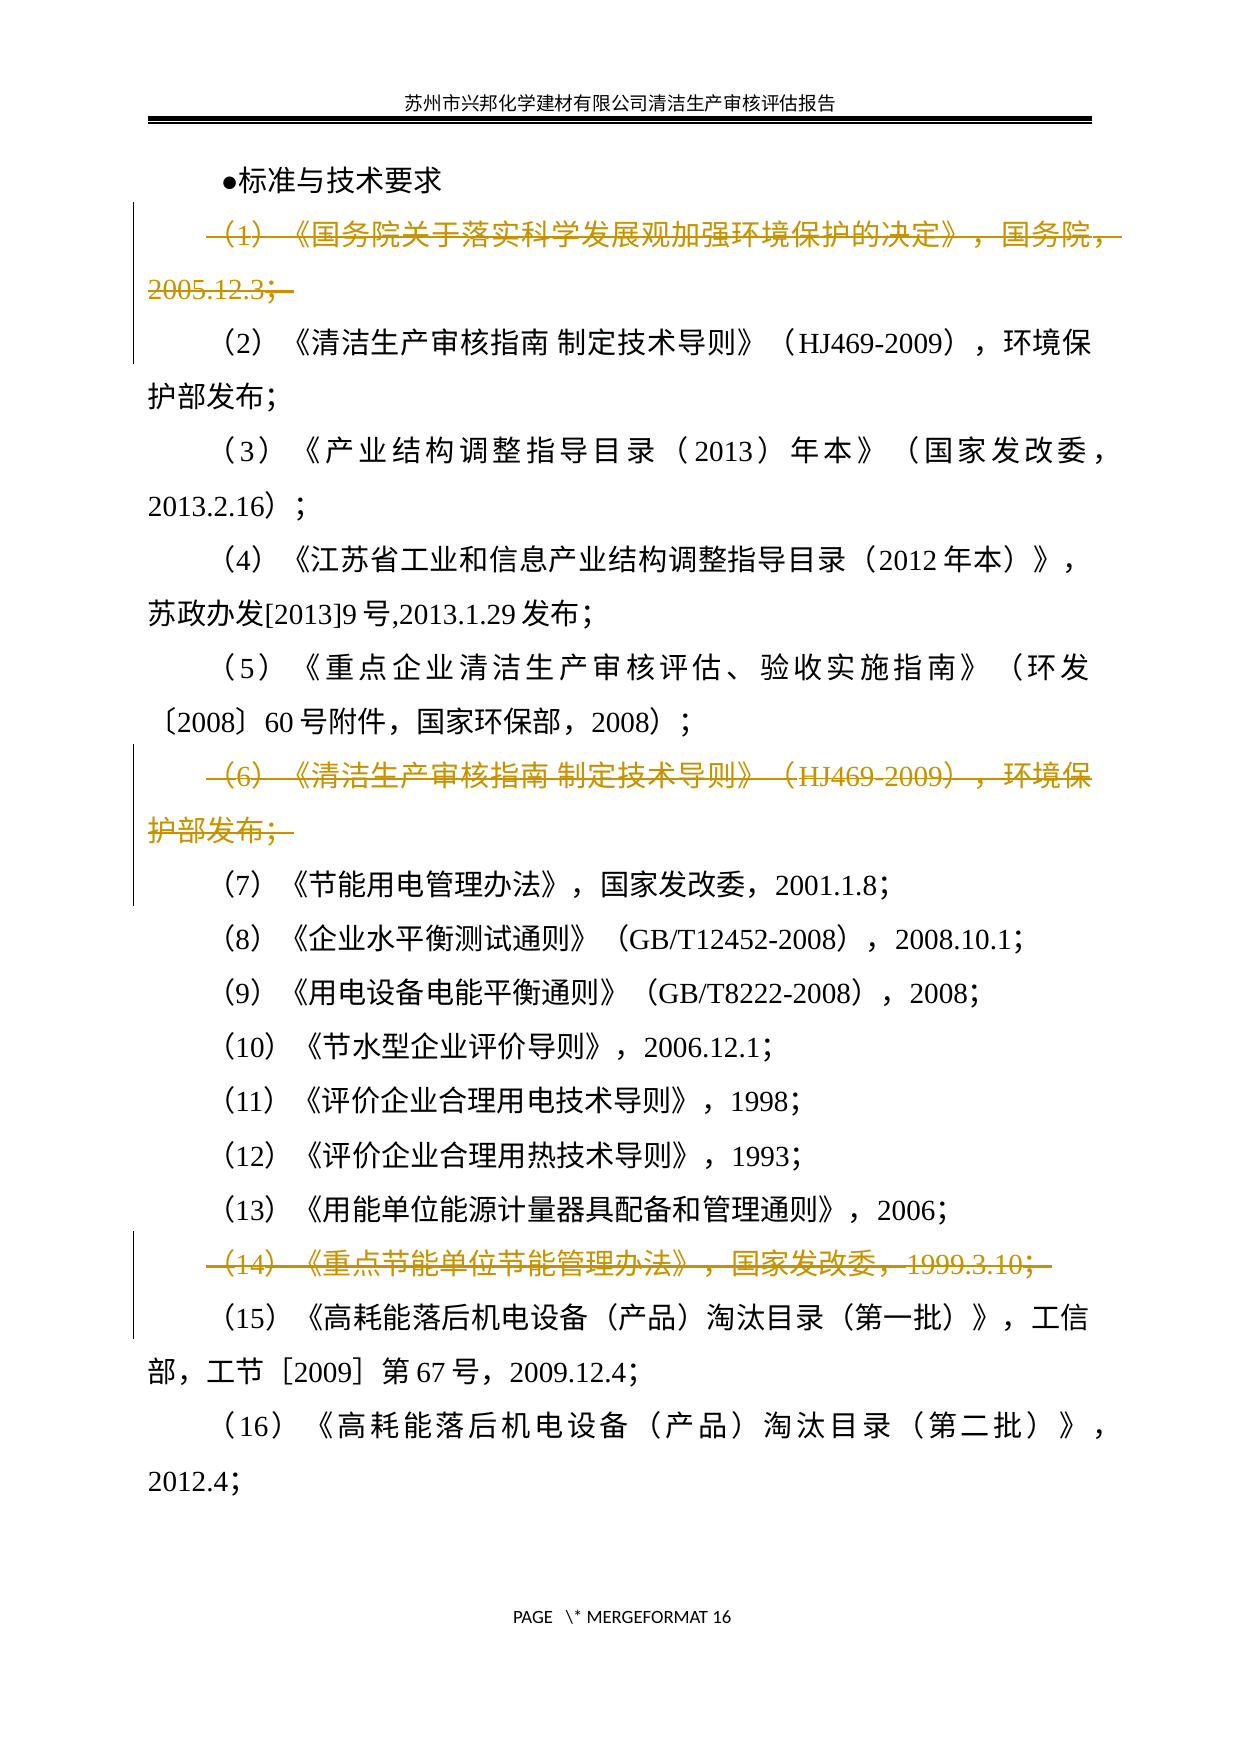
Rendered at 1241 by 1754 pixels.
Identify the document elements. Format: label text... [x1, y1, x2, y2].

text （8）《企业水平衡测试通则》（GB/T12452-2008），2008.10.1； [148, 906, 1092, 960]
text （13）《用能单位能源计量器具配备和管理通则》，2006； [148, 1177, 1092, 1231]
text （3）《产业结构调整指导目录（2013）年本》（国家发改委，2013.2.16）； [148, 418, 1092, 527]
text （5）《重点企业清洁生产审核评估、验收实施指南》（环发〔2008〕 60号附件，国家环保部，2008）； [148, 635, 1092, 743]
text ●标准与技术要求 [148, 148, 1092, 202]
text （11）《评价企业合理用电技术导则》，1998； [148, 1068, 1092, 1123]
text （9）《用电设备电能平衡通则》（GB/T8222-2008），2008； [148, 960, 1092, 1014]
text （2）《清洁生产审核指南 制定技术导则》（HJ469-2009），环境保护部发布； [148, 310, 1092, 418]
text （10）《节水型企业评价导则》，2006.12.1； [148, 1014, 1092, 1068]
text （16）《高耗能落后机电设备（产品）淘汰目录（第二批）》，2012.4； [148, 1393, 1092, 1502]
text （12）《评价企业合理用热技术导则》，1993； [148, 1123, 1092, 1177]
text （7）《节能用电管理办法》，国家发改委，2001.1.8； [148, 852, 1092, 906]
text （4）《江苏省工业和信息产业结构调整指导目录（2012年本）》，苏政办发[2013]9号,2013.1.29发布； [148, 527, 1092, 635]
text （15）《高耗能落后机电设备（产品）淘汰目录（第一批）》，工信部，工节［2009］第67号，2009.12.4； [148, 1285, 1092, 1393]
